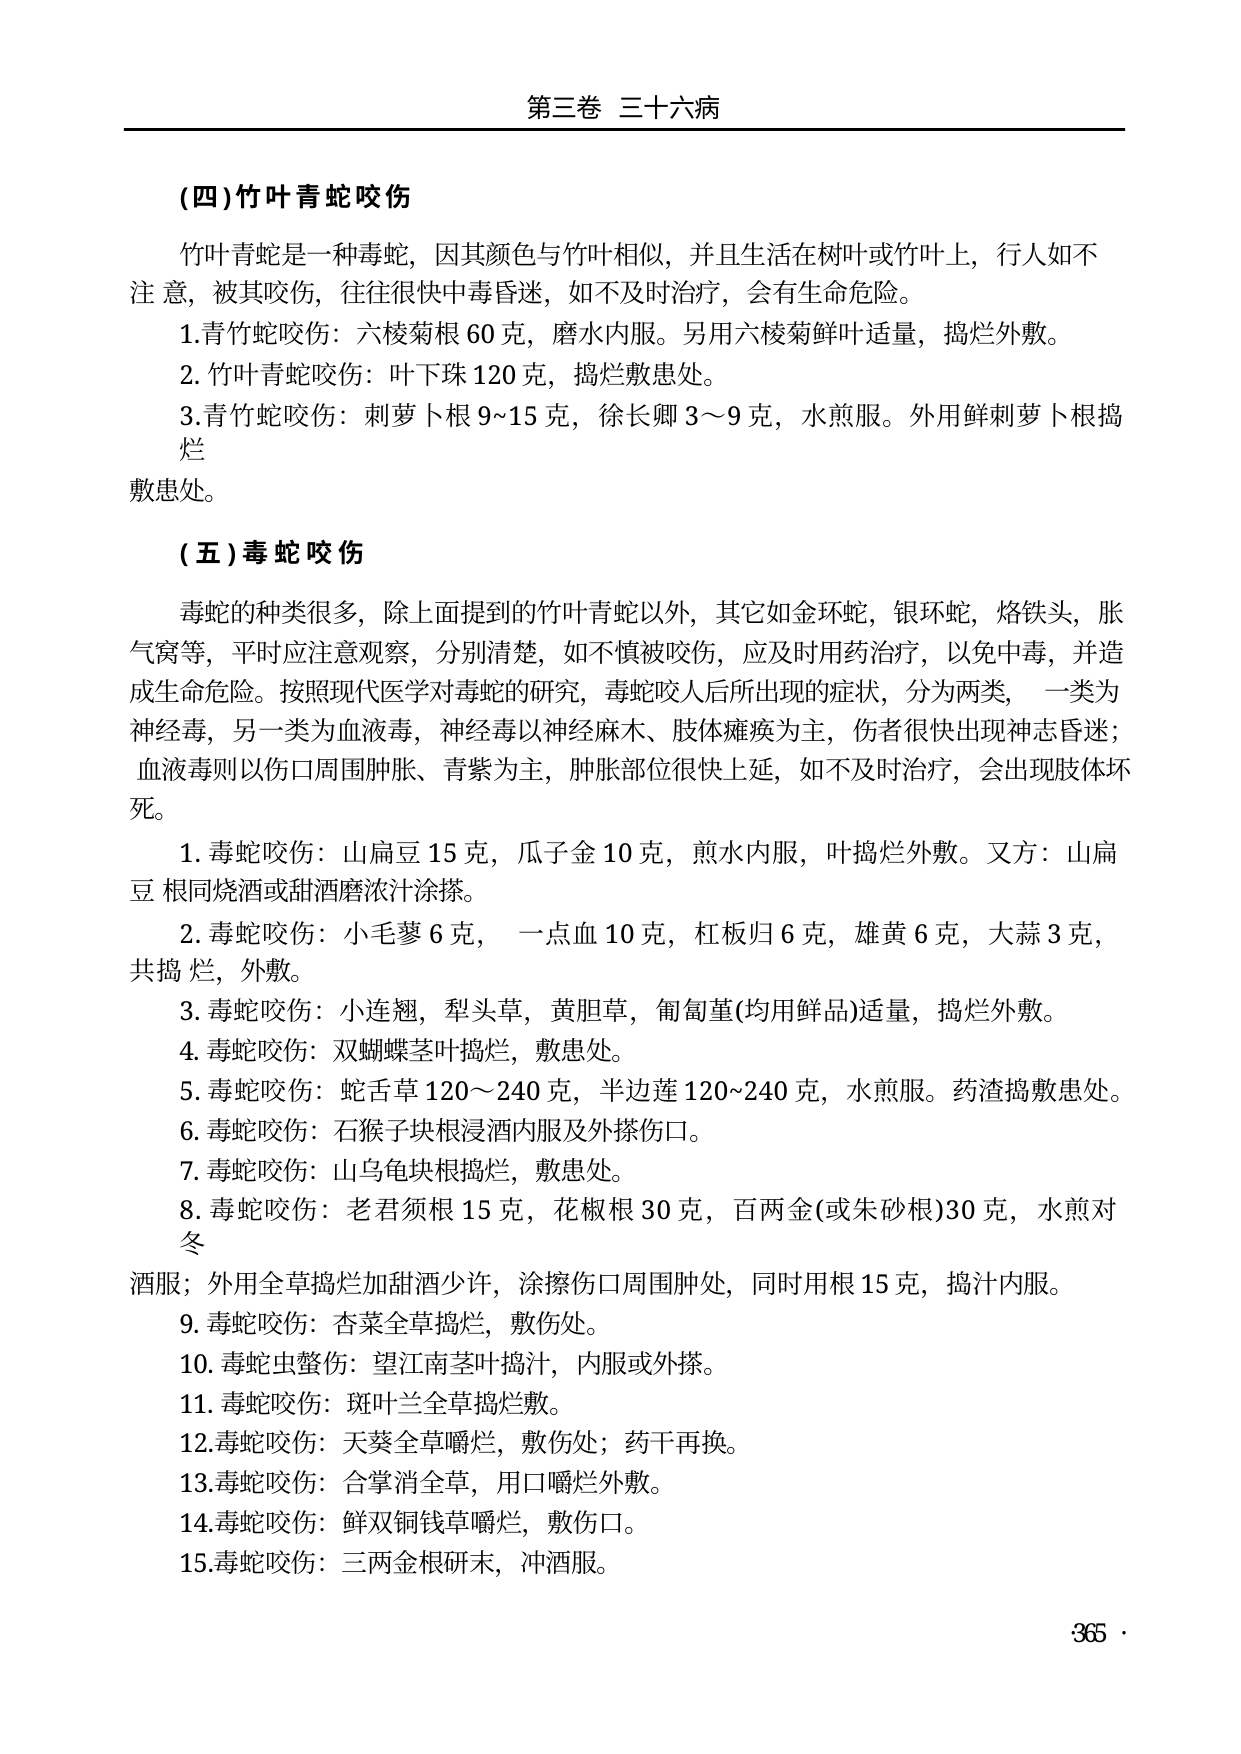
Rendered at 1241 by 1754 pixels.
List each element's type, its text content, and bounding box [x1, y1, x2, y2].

text 3.青竹蛇咬伤：刺萝卜根9~15克，徐长卿3～9克，水煎服。外用鲜刺萝卜根捣烂 [179, 398, 1134, 467]
text 1. 毒蛇咬伤：山扁豆15克，瓜子金10克，煎水内服，叶捣烂外敷。又方：山扁豆 根同烧酒或甜酒磨浓汁涂搽。 [129, 833, 1123, 907]
text 8. 毒蛇咬伤：老君须根15克，花椒根30克，百两金(或朱砂根)30克，水煎对冬 [179, 1192, 1134, 1261]
text 竹叶青蛇是一种毒蛇，因其颜色与竹叶相似，并且生活在树叶或竹叶上，行人如不注 意，被其咬伤，往往很快中毒昏迷，如不及时治疗，会有生命危险。 [129, 235, 1123, 310]
text 6. 毒蛇咬伤：石猴子块根浸酒内服及外搽伤口。 [179, 1113, 1134, 1147]
text 12.毒蛇咬伤：天葵全草嚼烂，敷伤处；药干再换。 [179, 1425, 1134, 1460]
text 13.毒蛇咬伤：合掌消全草，用口嚼烂外敷。 [179, 1465, 1134, 1500]
text 敷患处。 [129, 473, 1134, 507]
text (四)竹叶青蛇咬伤 [179, 179, 1134, 213]
text 11. 毒蛇咬伤：斑叶兰全草捣烂敷。 [179, 1386, 1134, 1420]
text ( 五 ) 毒 蛇 咬 伤 [179, 535, 1134, 570]
text 7. 毒蛇咬伤：山乌龟块根捣烂，敷患处。 [179, 1152, 1134, 1187]
text 3. 毒蛇咬伤：小连翘，犁头草，黄胆草，匍匐堇(均用鲜品)适量，捣烂外敷。 [179, 993, 1134, 1027]
text 4. 毒蛇咬伤：双蝴蝶茎叶捣烂，敷患处。 [179, 1033, 1134, 1067]
text 15.毒蛇咬伤：三两金根研末，冲酒服。 [179, 1545, 1134, 1579]
text 5. 毒蛇咬伤：蛇舌草120～240克，半边莲120~240克，水煎服。药渣捣敷患处。 [179, 1073, 1134, 1107]
text 酒服；外用全草捣烂加甜酒少许，涂擦伤口周围肿处，同时用根15克，捣汁内服。 [129, 1266, 1134, 1301]
text 10. 毒蛇虫螫伤：望江南茎叶捣汁，内服或外搽。 [179, 1346, 1134, 1380]
text 9. 毒蛇咬伤：杏菜全草捣烂，敷伤处。 [179, 1306, 1134, 1340]
text 1.青竹蛇咬伤：六棱菊根60克，磨水内服。另用六棱菊鲜叶适量，捣烂外敷。 [179, 317, 1134, 351]
text 2. 竹叶青蛇咬伤：叶下珠120克，捣烂敷患处。 [179, 357, 1134, 392]
text 2. 毒蛇咬伤：小毛蓼6克， 一点血10克，杠板归6克，雄黄6克，大蒜3克，共捣 烂，外敷。 [129, 913, 1126, 988]
text 14.毒蛇咬伤：鲜双铜钱草嚼烂，敷伤口。 [179, 1505, 1134, 1539]
text 毒蛇的种类很多，除上面提到的竹叶青蛇以外，其它如金环蛇，银环蛇，烙铁头，胀 气窝等，平时应注意观察，分别清楚，如不慎被咬伤，应及时用药治疗，以免中毒，并造 成生命危险。按照现代医学对毒蛇的研究，毒蛇咬人后所出现的症状，分为两类， 一类为 神经毒，另一类为血液毒，神经毒以神经麻木、肢体瘫痪为主，伤者很快出现神志昏迷； 血液毒则以伤口周围肿胀、青紫为主，肿胀部位很快上延，如不及时治疗，会出现肢体坏 死。 [129, 593, 1134, 826]
